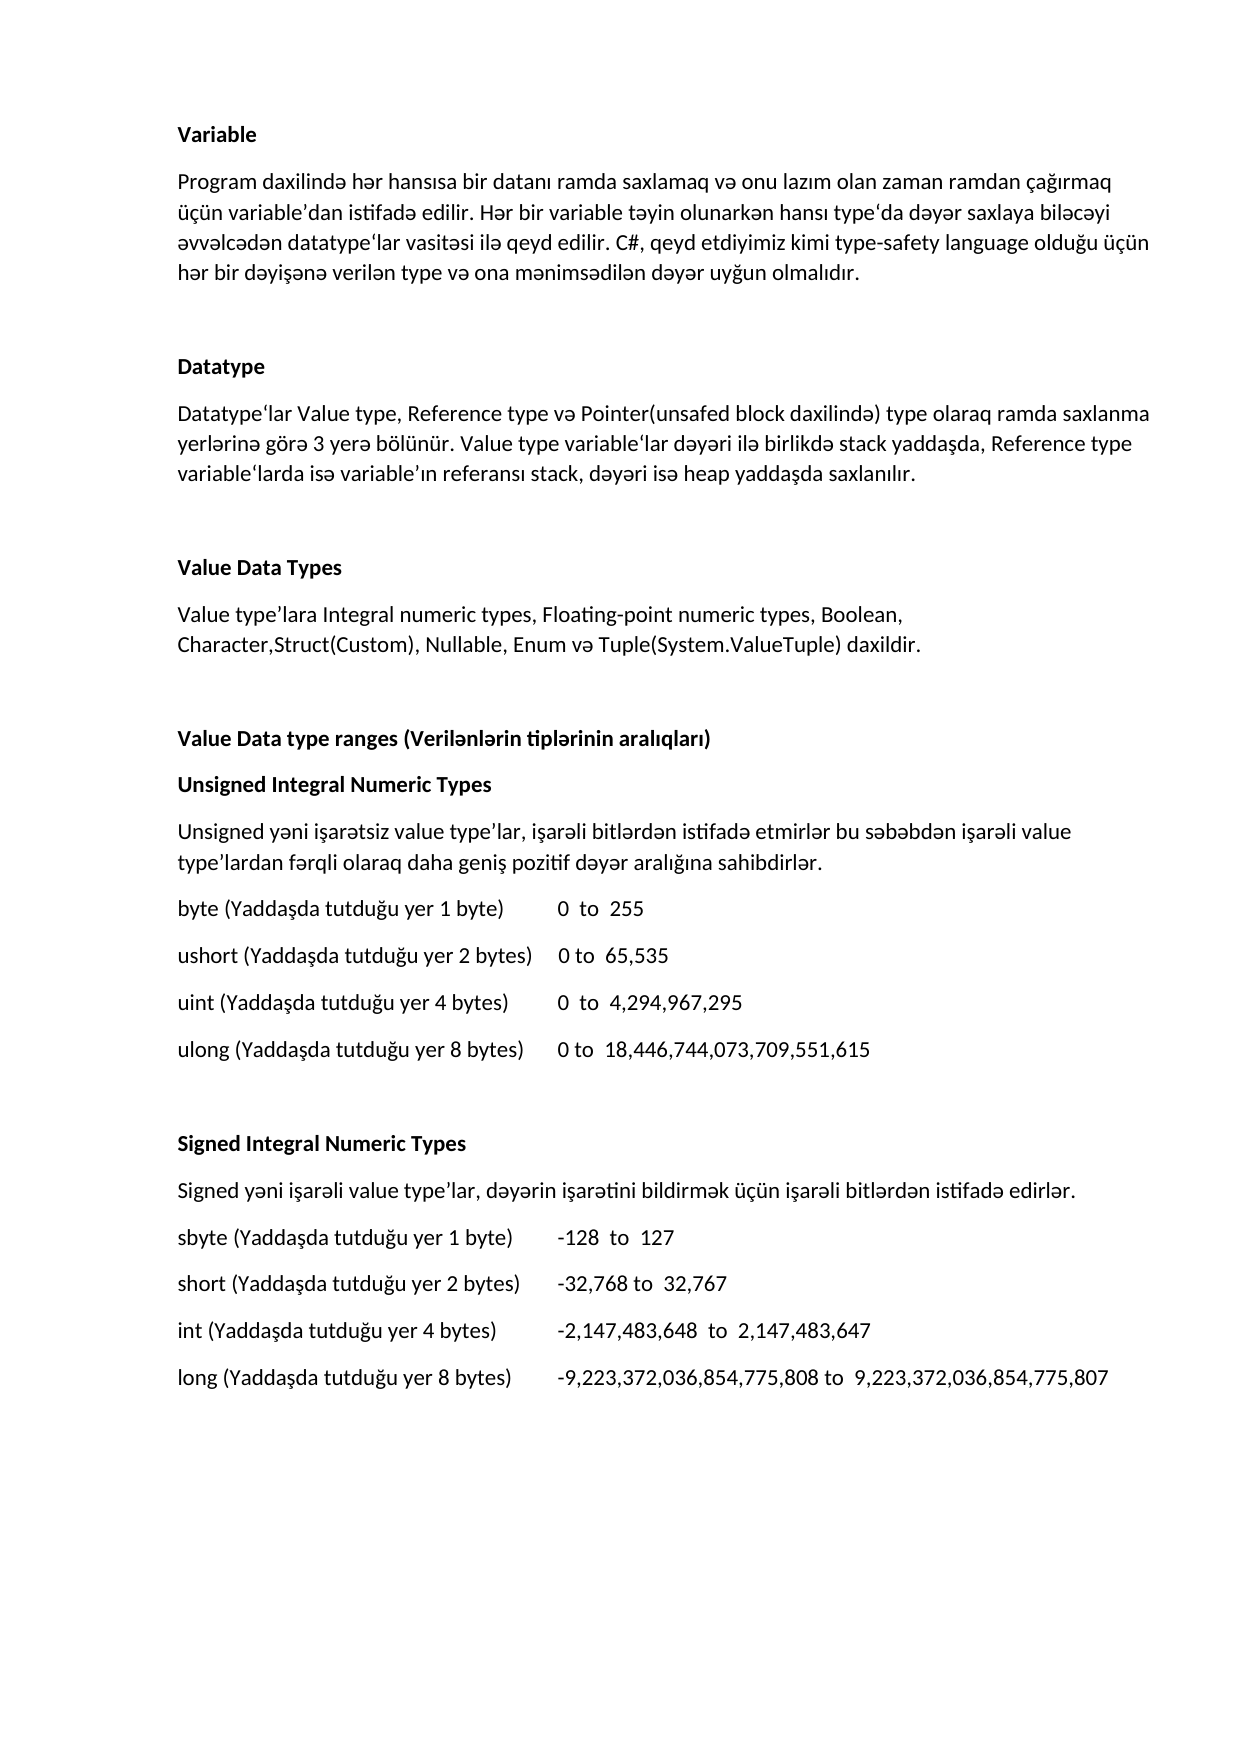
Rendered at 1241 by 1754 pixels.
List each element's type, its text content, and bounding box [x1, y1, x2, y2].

text Unsigned yəni işarətsiz value type’lar, işarəli bitlərdən istifadə etmirlər bu səbəbdən işarəli value type’lardan fərqli olaraq daha geniş pozitif dəyər aralığına sahibdirlər. [177, 817, 1152, 876]
text Signed Integral Numeric Types [177, 1129, 1152, 1157]
text Value Data type ranges (Verilənlərin tiplərinin aralıqları) [177, 724, 1152, 752]
text Variable [177, 121, 1152, 148]
text Value Data Types [177, 553, 1152, 581]
text Datatype [177, 352, 1152, 380]
text Program daxilində hər hansısa bir datanı ramda saxlamaq və onu lazım olan zaman ramdan çağırmaq üçün variable’dan istifadə edilir. Hər bir variable təyin olunarkən hansı type‘da dəyər saxlaya biləcəyi əvvəlcədən datatype‘lar vasitəsi ilə qeyd edilir. C#, qeyd etdiyimiz kimi type-safety language olduğu üçün hər bir dəyişənə verilən type və ona mənimsədilən dəyər uyğun olmalıdır. [177, 167, 1152, 286]
text Unsigned Integral Numeric Types [177, 771, 1152, 798]
text ulong (Yaddaşda tutduğu yer 8 bytes) 0 to 18,446,744,073,709,551,615 [177, 1035, 1152, 1063]
text Value type’lara Integral numeric types, Floating-point numeric types, Boolean, Character,Struct(Custom), Nullable, Enum və Tuple(System.ValueTuple) daxildir. [177, 600, 1152, 658]
text int (Yaddaşda tutduğu yer 4 bytes) -2,147,483,648 to 2,147,483,647 [177, 1316, 1152, 1344]
text ushort (Yaddaşda tutduğu yer 2 bytes) 0 to 65,535 [177, 941, 1152, 969]
text Datatype‘lar Value type, Reference type və Pointer(unsafed block daxilində) type olaraq ramda saxlanma yerlərinə görə 3 yerə bölünür. Value type variable‘lar dəyəri ilə birlikdə stack yaddaşda, Reference type variable‘larda isə variable’ın referansı stack, dəyəri isə heap yaddaşda saxlanılır. [177, 399, 1152, 487]
text uint (Yaddaşda tutduğu yer 4 bytes) 0 to 4,294,967,295 [177, 988, 1152, 1016]
text short (Yaddaşda tutduğu yer 2 bytes) -32,768 to 32,767 [177, 1269, 1152, 1297]
text long (Yaddaşda tutduğu yer 8 bytes) -9,223,372,036,854,775,808 to 9,223,372,036,854,775,807 [177, 1363, 1152, 1391]
text sbyte (Yaddaşda tutduğu yer 1 byte) -128 to 127 [177, 1223, 1152, 1251]
text Signed yəni işarəli value type’lar, dəyərin işarətini bildirmək üçün işarəli bitlərdən istifadə edirlər. [177, 1176, 1152, 1204]
text byte (Yaddaşda tutduğu yer 1 byte) 0 to 255 [177, 894, 1152, 922]
